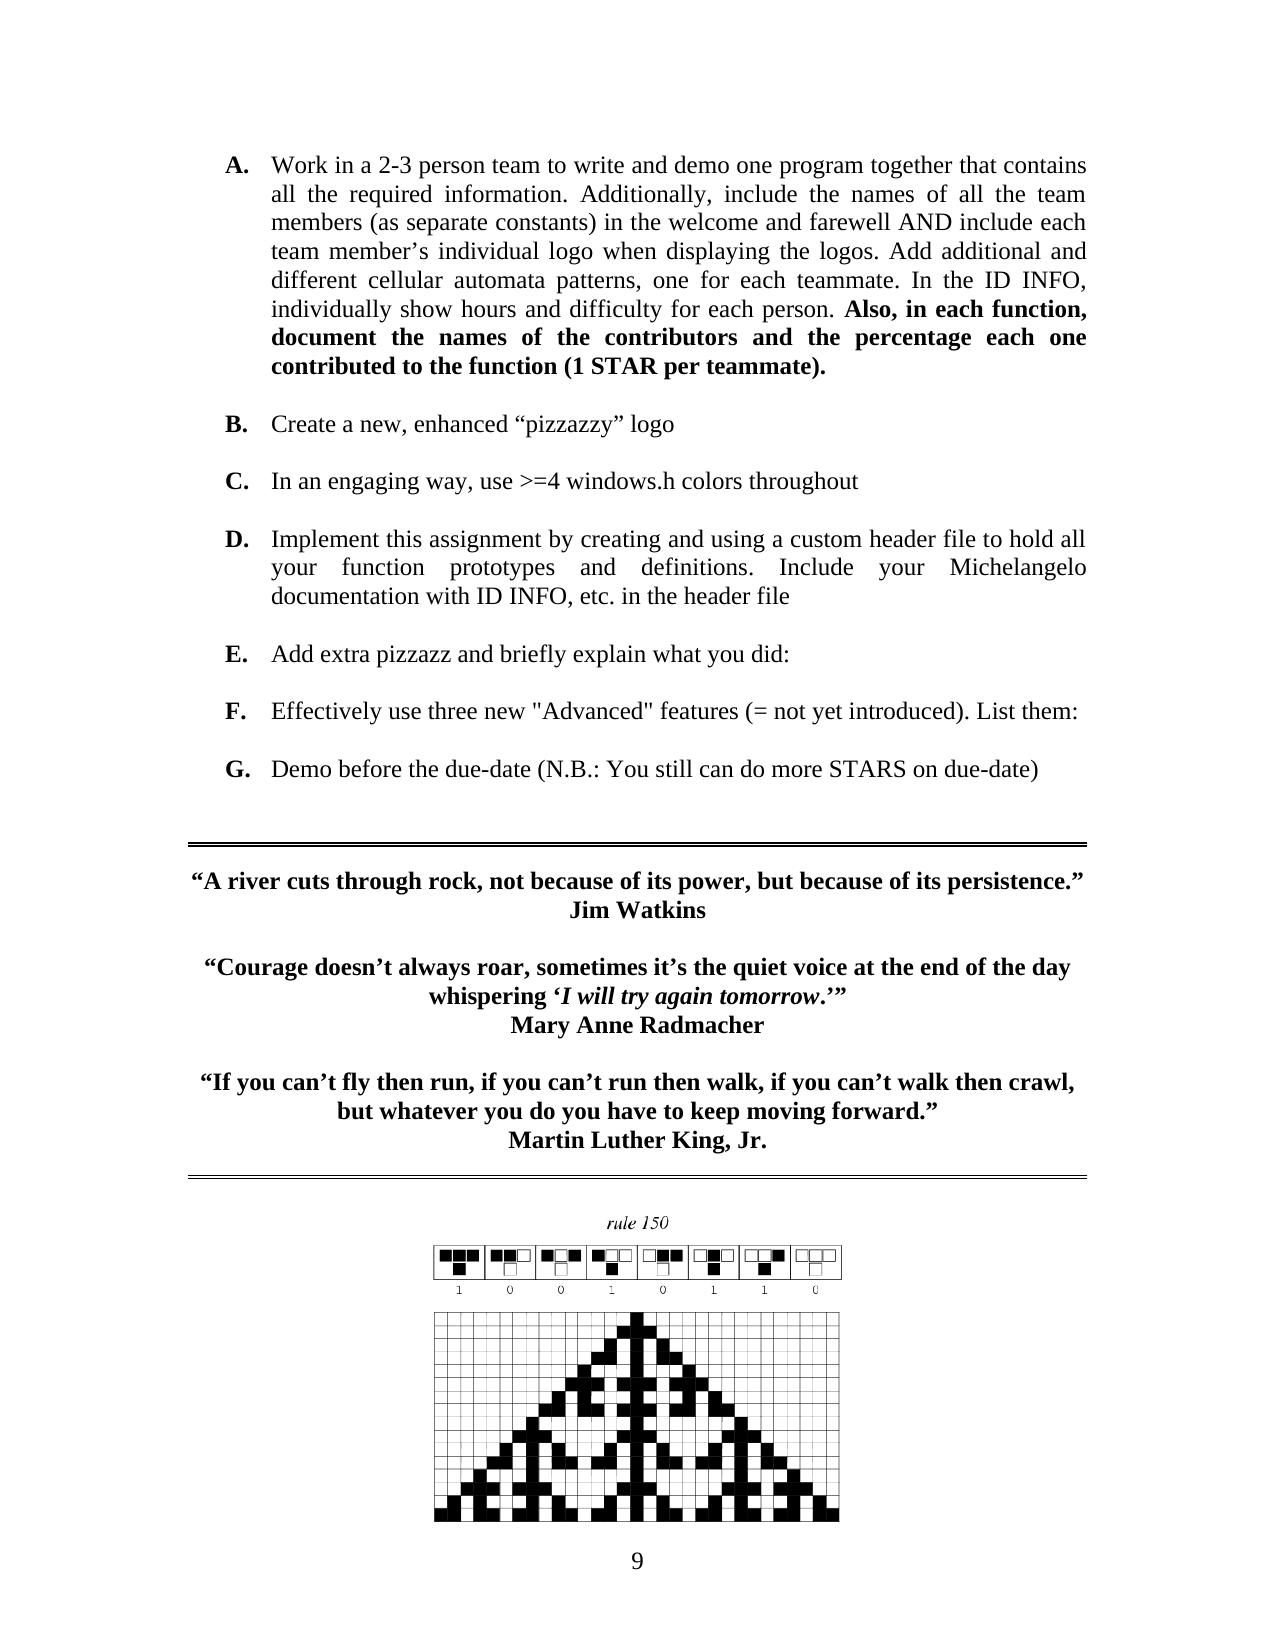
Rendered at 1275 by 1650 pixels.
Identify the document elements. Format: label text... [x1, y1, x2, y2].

text Martin Luther King, Jr. [187, 1125, 1087, 1153]
text “A river cuts through rock, not because of its power, but because of its persistence.” [187, 866, 1087, 895]
list Implement this assignment by creating and using a custom header file to hold all your function prototypes and definitions. Include your Michelangelo documentation with ID INFO, etc. in the header file [225, 524, 1087, 610]
list Demo before the due-date (N.B.: You still can do more STARS on due-date) [225, 754, 1087, 782]
list Effectively use three new "Advanced" features (= not yet introduced). List them: [225, 696, 1087, 725]
picture [406, 1215, 868, 1528]
text “If you can’t fly then run, if you can’t run then walk, if you can’t walk then crawl, but whatever you do you have to keep moving forward.” [187, 1067, 1087, 1125]
text Mary Anne Radmacher [187, 1010, 1087, 1038]
list In an engaging way, use >=4 windows.h colors throughout [225, 466, 1087, 495]
text “Courage doesn’t always roar, sometimes it’s the quiet voice at the end of the day whispering ‘I will try again tomorrow.’” [187, 952, 1087, 1010]
list Work in a 2-3 person team to write and demo one program together that contains all the required information. Additionally, include the names of all the team members (as separate constants) in the welcome and farewell AND include each team member’s individual logo when displaying the logos. Add additional and different cellular automata patterns, one for each teammate. In the ID INFO, individually show hours and difficulty for each person. Also, in each function, document the names of the contributors and the percentage each one contributed to the function (1 STAR per teammate). [225, 150, 1087, 380]
list Add extra pizzazz and briefly explain what you did: [225, 639, 1087, 667]
text Jim Watkins [187, 895, 1087, 923]
list Create a new, enhanced “pizzazzy” logo [225, 409, 1087, 437]
